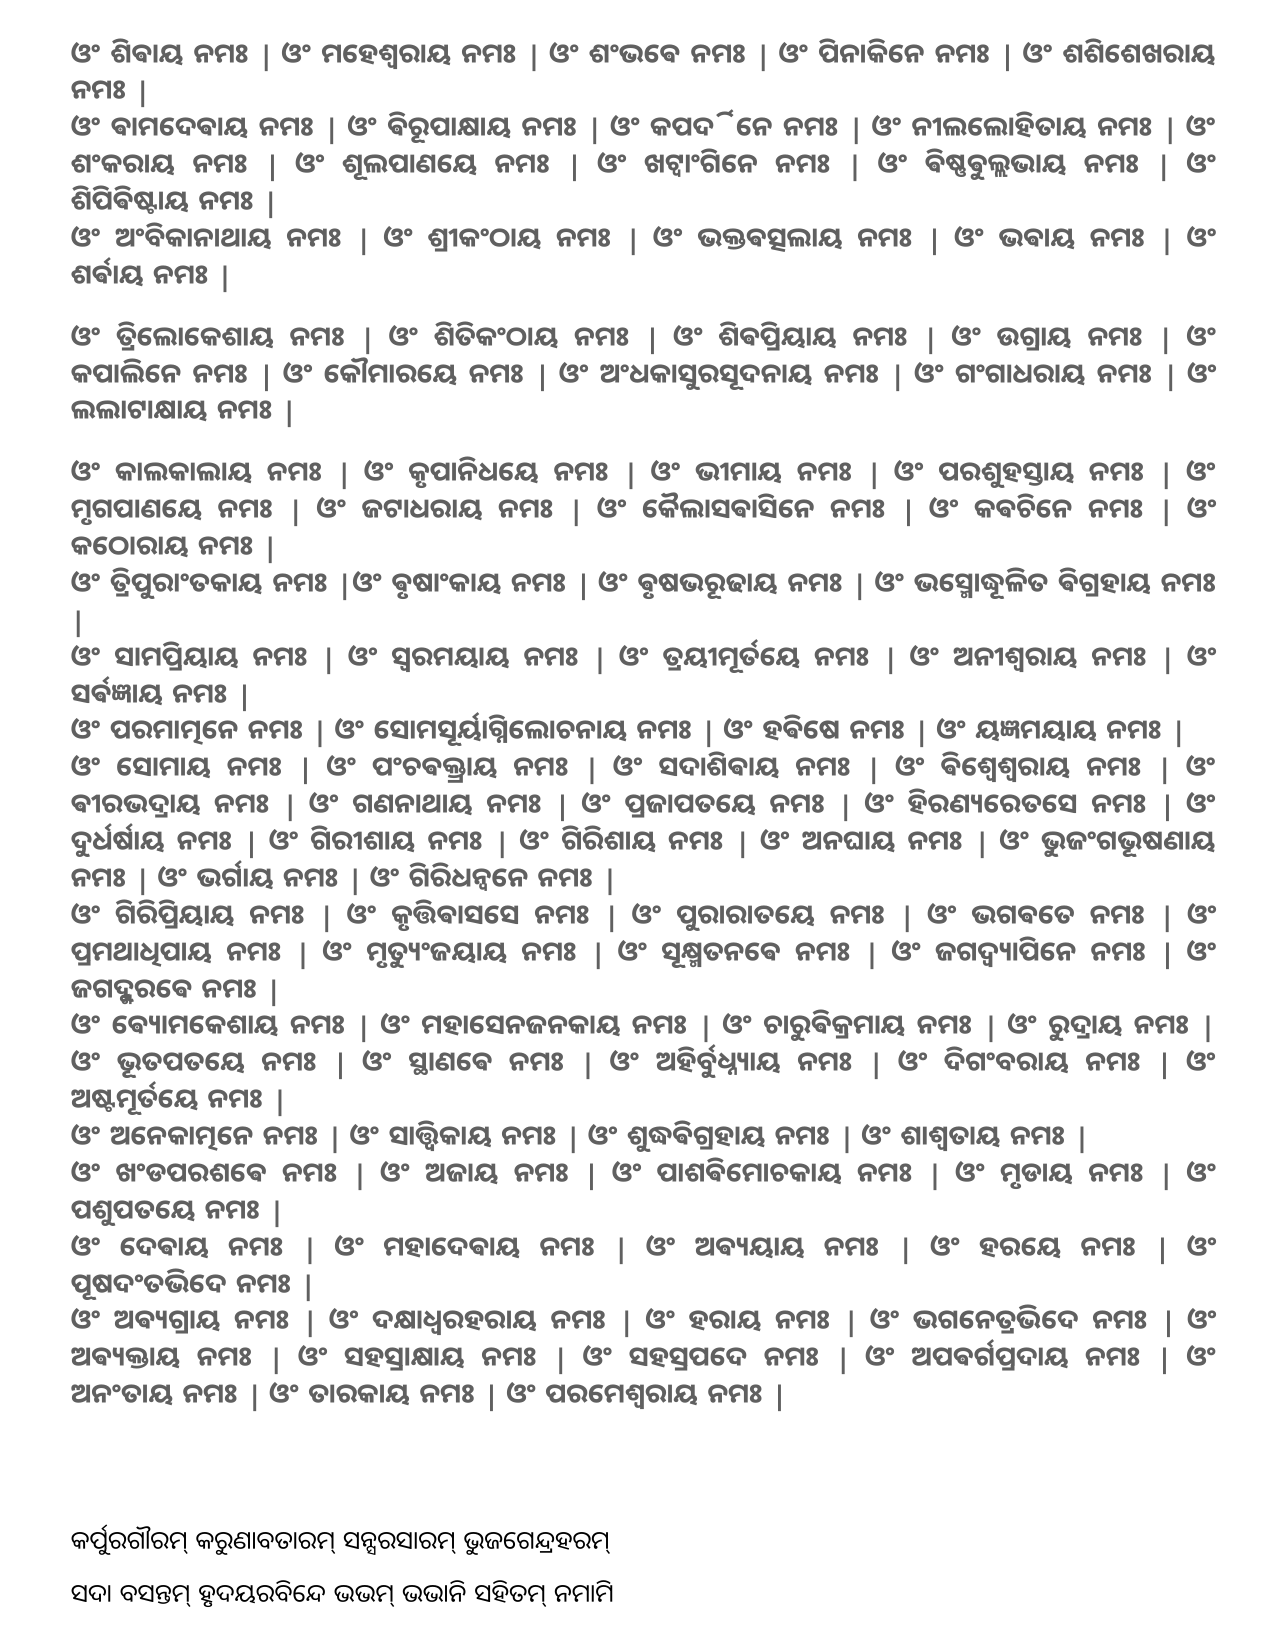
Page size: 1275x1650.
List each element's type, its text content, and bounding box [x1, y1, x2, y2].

text ଓଂ ତ୍ରିପୁରାଂତକାୟ ନମଃ |ଓଂ ଵୃଷାଂକାୟ ନମଃ | ଓଂ ଵୃଷଭରୂଢାୟ ନମଃ | ଓଂ ଭସ୍ମୋଦ୍ଧୂଳିତ ଵିଗ୍ରହାୟ ନମଃ | [71, 565, 1216, 639]
text ସଦା ବସନ୍ତମ୍ ହୃଦୟରବିନ୍ଦେ ଭଭମ୍ ଭଭାନି ସହିତମ୍ ନମାମି [71, 1578, 1216, 1612]
text ଓଂ ଦେଵାୟ ନମଃ | ଓଂ ମହାଦେଵାୟ ନମଃ | ଓଂ ଅଵ୍ୟୟାୟ ନମଃ | ଓଂ ହରୟେ ନମଃ | ଓଂ ପୂଷଦଂତଭିଦେ ନମଃ | [71, 1229, 1216, 1303]
text ଓଂ ଗିରିପ୍ରିୟାୟ ନମଃ | ଓଂ କୃତ୍ତିଵାସସେ ନମଃ | ଓଂ ପୁରାରାତୟେ ନମଃ | ଓଂ ଭଗଵତେ ନମଃ | ଓଂ ପ୍ରମଥାଧିପାୟ ନମଃ | ଓଂ ମୃତ୍ୟୁଂଜୟାୟ ନମଃ | ଓଂ ସୂକ୍ଷ୍ମତନଵେ ନମଃ | ଓଂ ଜଗଦ୍ଵ୍ୟାପିନେ ନମଃ | ଓଂ ଜଗଦ୍ଗୁରଵେ ନମଃ | [71, 897, 1216, 1008]
text ଓଂ ପରମାତ୍ମନେ ନମଃ | ଓଂ ସୋମସୂର୍ୟାଗ୍ନିଲୋଚନାୟ ନମଃ | ଓଂ ହଵିଷେ ନମଃ | ଓଂ ୟଜ୍ଞମୟାୟ ନମଃ | [71, 713, 1216, 750]
text ଓଂ ଅନେକାତ୍ମନେ ନମଃ | ଓଂ ସାତ୍ତ୍ଵିକାୟ ନମଃ | ଓଂ ଶୁଦ୍ଧଵିଗ୍ରହାୟ ନମଃ | ଓଂ ଶାଶ୍ଵତାୟ ନମଃ | [71, 1118, 1216, 1155]
text ଓଂ ଵ୍ୟୋମକେଶାୟ ନମଃ | ଓଂ ମହାସେନଜନକାୟ ନମଃ | ଓଂ ଚାରୁଵିକ୍ରମାୟ ନମଃ | ଓଂ ରୁଦ୍ରାୟ ନମଃ | ଓଂ ଭୂତପତୟେ ନମଃ | ଓଂ ସ୍ଥାଣଵେ ନମଃ | ଓଂ ଅହିର୍ବୁଧ୍ନ୍ୟାୟ ନମଃ | ଓଂ ଦିଗଂବରାୟ ନମଃ | ଓଂ ଅଷ୍ଟମୂର୍ତୟେ ନମଃ | [71, 1008, 1216, 1118]
text ଓଂ ଅଵ୍ୟଗ୍ରାୟ ନମଃ | ଓଂ ଦକ୍ଷାଧ୍ଵରହରାୟ ନମଃ | ଓଂ ହରାୟ ନମଃ | ଓଂ ଭଗନେତ୍ରଭିଦେ ନମଃ | ଓଂ ଅଵ୍ୟକ୍ତାୟ ନମଃ | ଓଂ ସହସ୍ରାକ୍ଷାୟ ନମଃ | ଓଂ ସହସ୍ରପଦେ ନମଃ | ଓଂ ଅପଵର୍ଗପ୍ରଦାୟ ନମଃ | ଓଂ ଅନଂତାୟ ନମଃ | ଓଂ ତାରକାୟ ନମଃ | ଓଂ ପରମେଶ୍ଵରାୟ ନମଃ | [71, 1303, 1216, 1413]
text ଓଂ ଖଂଡପରଶଵେ ନମଃ | ଓଂ ଅଜାୟ ନମଃ | ଓଂ ପାଶଵିମୋଚକାୟ ନମଃ | ଓଂ ମୃଡାୟ ନମଃ | ଓଂ ପଶୁପତୟେ ନମଃ | [71, 1155, 1216, 1229]
text ଓଂ ତ୍ରିଲୋକେଶାୟ ନମଃ | ଓଂ ଶିତିକଂଠାୟ ନମଃ | ଓଂ ଶିଵପ୍ରିୟାୟ ନମଃ | ଓଂ ଉଗ୍ରାୟ ନମଃ | ଓଂ କପାଲିନେ ନମଃ | ଓଂ କୌମାରୟେ ନମଃ | ଓଂ ଅଂଧକାସୁରସୂଦନାୟ ନମଃ | ଓଂ ଗଂଗାଧରାୟ ନମଃ | ଓଂ ଲଲାଟାକ୍ଷାୟ ନମଃ | [71, 319, 1216, 430]
text ଓଂ ଅଂବିକାନାଥାୟ ନମଃ | ଓଂ ଶ୍ରୀକଂଠାୟ ନମଃ | ଓଂ ଭକ୍ତଵତ୍ସଲାୟ ନମଃ | ଓଂ ଭଵାୟ ନମଃ | ଓଂ ଶର୍ଵାୟ ନମଃ | [71, 220, 1216, 294]
text ଓଂ କାଲକାଲାୟ ନମଃ | ଓଂ କୃପାନିଧୟେ ନମଃ | ଓଂ ଭୀମାୟ ନମଃ | ଓଂ ପରଶୁହସ୍ତାୟ ନମଃ | ଓଂ ମୃଗପାଣୟେ ନମଃ | ଓଂ ଜଟାଧରାୟ ନମଃ | ଓଂ କୈଲାସଵାସିନେ ନମଃ | ଓଂ କଵଚିନେ ନମଃ | ଓଂ କଠୋରାୟ ନମଃ | [71, 455, 1216, 565]
text ଓଂ ଵାମଦେଵାୟ ନମଃ | ଓଂ ଵିରୂପାକ୍ଷାୟ ନମଃ | ଓଂ କପର୍ଦିନେ ନମଃ | ଓଂ ନୀଲଲୋହିତାୟ ନମଃ | ଓଂ ଶଂକରାୟ ନମଃ | ଓଂ ଶୂଲପାଣୟେ ନମଃ | ଓଂ ଖଟ୍ଵାଂଗିନେ ନମଃ | ଓଂ ଵିଷ୍ଣୁଵଲ୍ଲଭାୟ ନମଃ | ଓଂ ଶିପିଵିଷ୍ଟାୟ ନମଃ | [71, 110, 1216, 220]
text କର୍ପୁରଗୗରମ୍ କରୁଣାବତାରମ୍ ସନ୍ସରସାରମ୍ ଭୁଜଗେନ୍ଦ୍ରହରମ୍ [71, 1524, 1216, 1558]
text ଓଂ ସୋମାୟ ନମଃ | ଓଂ ପଂଚଵକ୍ତ୍ରାୟ ନମଃ | ଓଂ ସଦାଶିଵାୟ ନମଃ | ଓଂ ଵିଶ୍ଵେଶ୍ଵରାୟ ନମଃ | ଓଂ ଵୀରଭଦ୍ରାୟ ନମଃ | ଓଂ ଗଣନାଥାୟ ନମଃ | ଓଂ ପ୍ରଜାପତୟେ ନମଃ | ଓଂ ହିରଣ୍ୟରେତସେ ନମଃ | ଓଂ ଦୁର୍ଧର୍ଷାୟ ନମଃ | ଓଂ ଗିରୀଶାୟ ନମଃ | ଓଂ ଗିରିଶାୟ ନମଃ | ଓଂ ଅନଘାୟ ନମଃ | ଓଂ ଭୁଜଂଗଭୂଷଣାୟ ନମଃ | ଓଂ ଭର୍ଗାୟ ନମଃ | ଓଂ ଗିରିଧନ୍ଵନେ ନମଃ | [71, 750, 1216, 897]
text ଓଂ ସାମପ୍ରିୟାୟ ନମଃ | ଓଂ ସ୍ଵରମୟାୟ ନମଃ | ଓଂ ତ୍ରୟୀମୂର୍ତୟେ ନମଃ | ଓଂ ଅନୀଶ୍ଵରାୟ ନମଃ | ଓଂ ସର୍ଵଜ୍ଞାୟ ନମଃ | [71, 639, 1216, 713]
text ଓଂ ଶିଵାୟ ନମଃ | ଓଂ ମହେଶ୍ଵରାୟ ନମଃ | ଓଂ ଶଂଭଵେ ନମଃ | ଓଂ ପିନାକିନେ ନମଃ | ଓଂ ଶଶିଶେଖରାୟ ନମଃ | [71, 36, 1216, 110]
